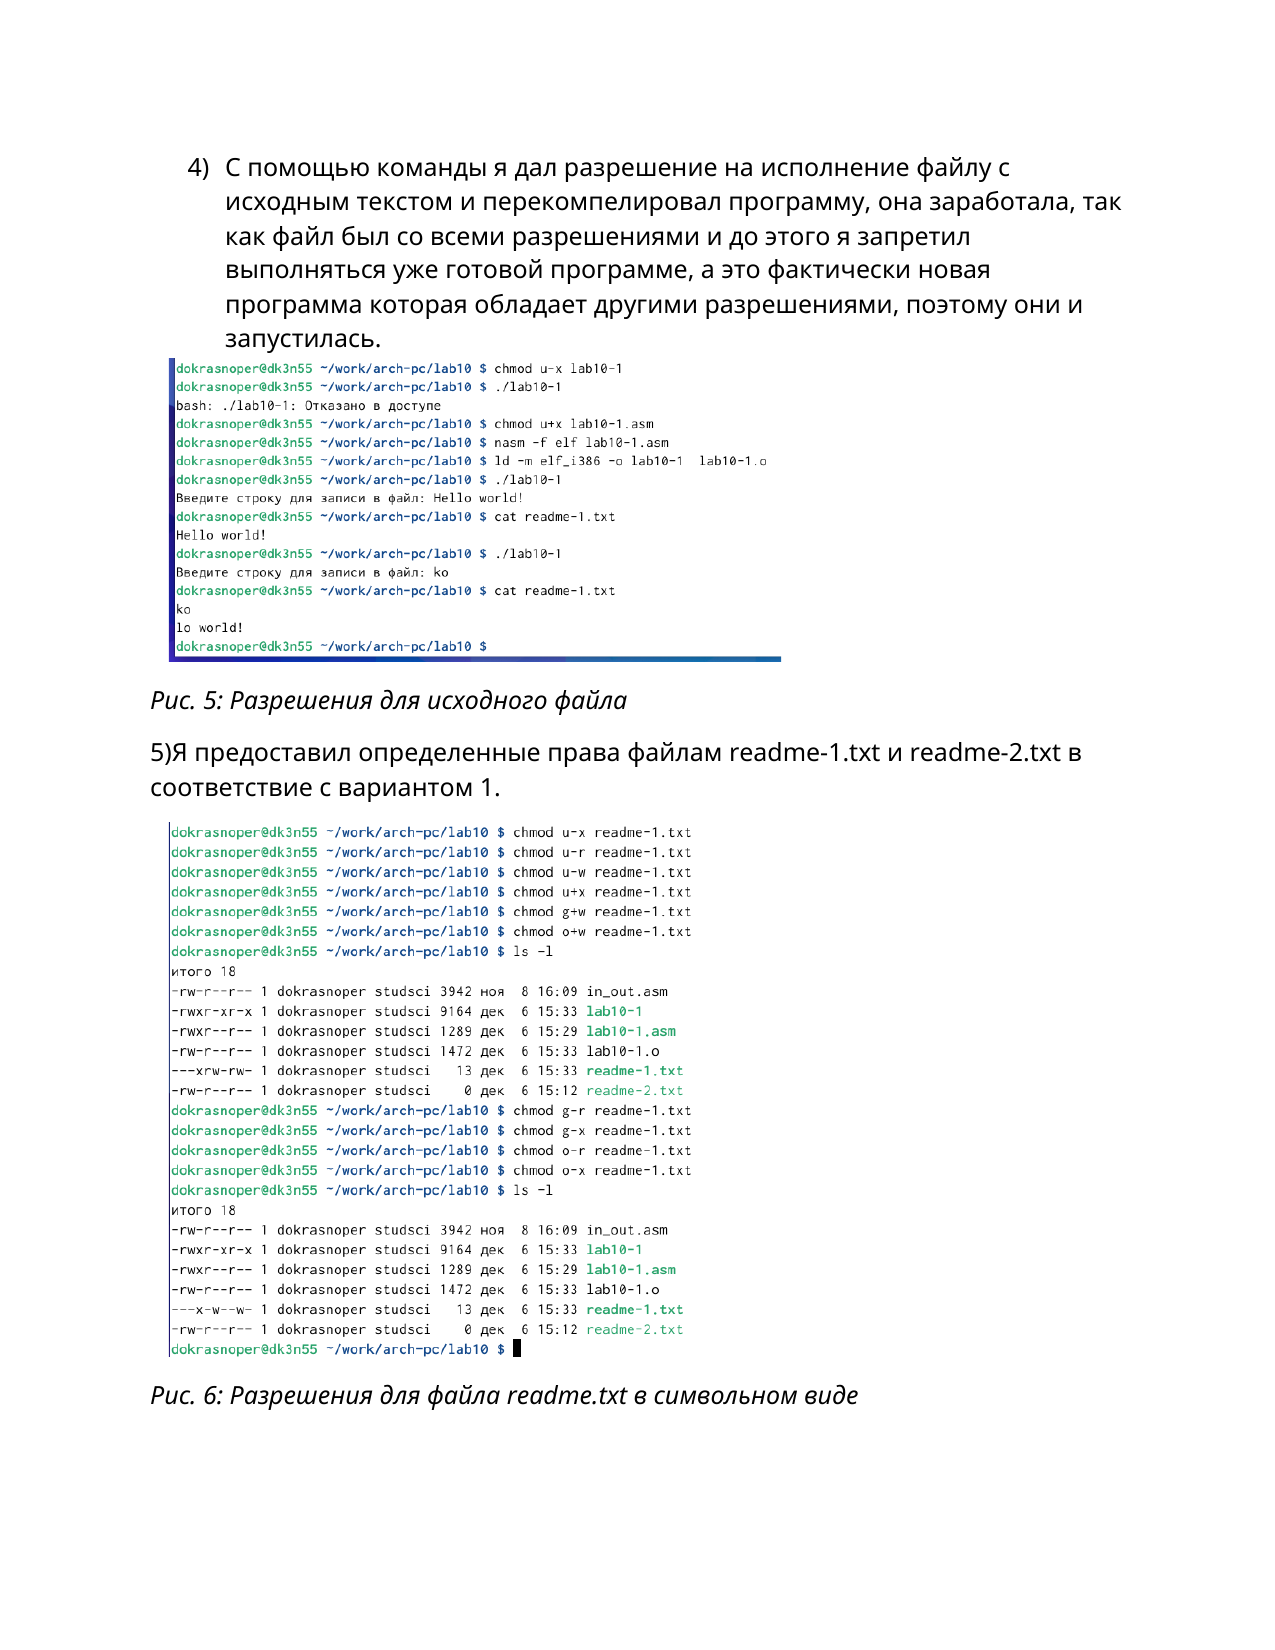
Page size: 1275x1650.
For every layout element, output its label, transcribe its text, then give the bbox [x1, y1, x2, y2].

list С помощью команды я дал разрешение на исполнение файлу с исходным текстом и перекомпелировал программу, она заработала, так как файл был со всеми разрешениями и до этого я запретил выполняться уже готовой программе, а это фактически новая программа которая обладает другими разрешениями, поэтому они и запустилась. [187, 150, 1125, 354]
text 5)Я предоставил определенные права файлам readme-1.txt и readme-2.txt в соответствие с вариантом 1. [150, 735, 1125, 803]
text Рис. 5: Разрешения для исходного файла [150, 682, 1125, 716]
text Рис. 6: Разрешения для файла readme.txt в символьном виде [150, 1378, 1125, 1412]
picture [168, 822, 782, 1357]
picture [168, 358, 782, 662]
